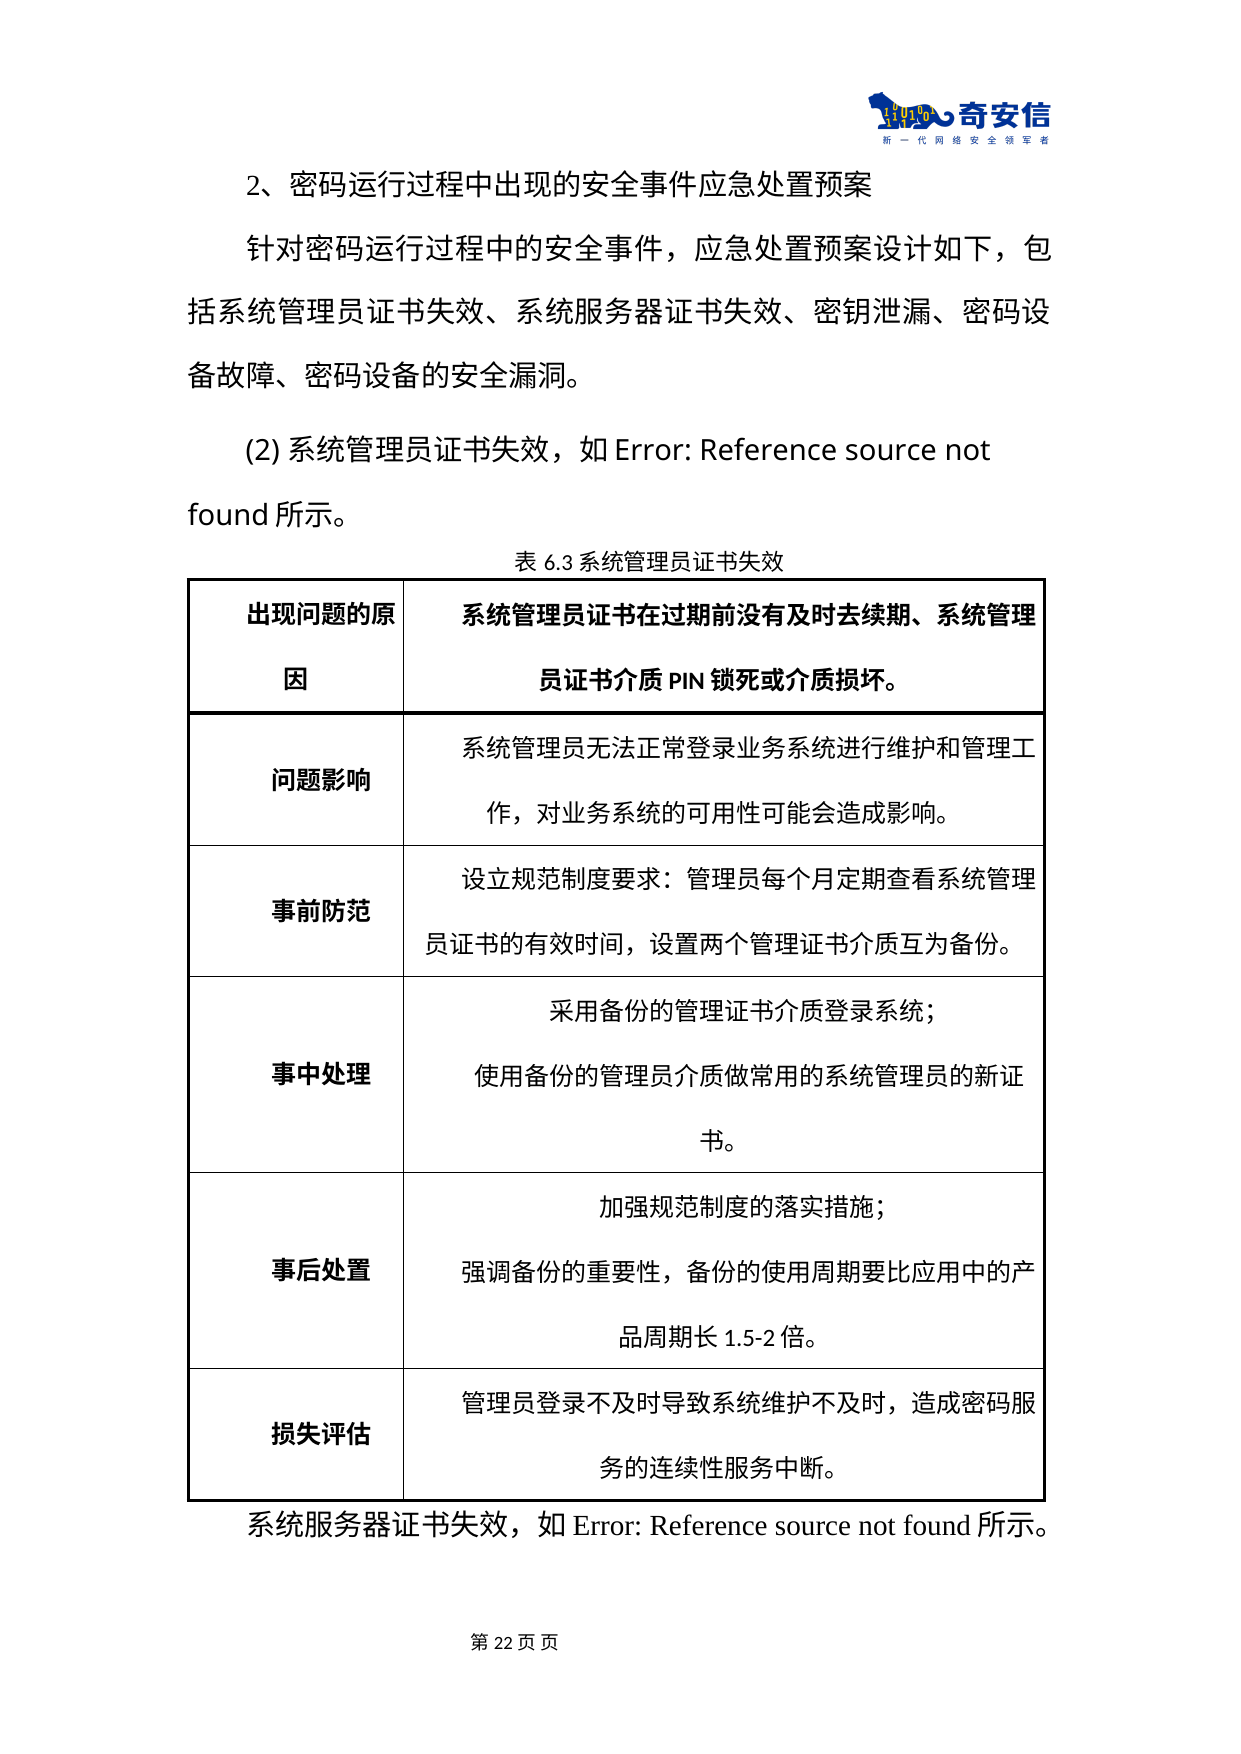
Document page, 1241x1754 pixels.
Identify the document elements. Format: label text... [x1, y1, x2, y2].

table_cell 管理员登录不及时导致系统维护不及时，造成密码服务的连续性服务中断。 [404, 1369, 1043, 1499]
table_header 系统管理员证书在过期前没有及时去续期、系统管理员证书介质PIN锁死或介质损坏。 [404, 581, 1043, 711]
table_cell 事前防范 [190, 846, 403, 976]
table_cell 事中处理 [190, 977, 403, 1172]
table_cell 事后处置 [190, 1173, 403, 1368]
table_header 出现问题的原因 [190, 581, 403, 711]
text 2、密码运行过程中出现的安全事件应急处置预案 [187, 162, 1053, 204]
picture [866, 90, 1053, 148]
table_cell 问题影响 [190, 715, 403, 844]
table_cell 系统管理员无法正常登录业务系统进行维护和管理工作，对业务系统的可用性可能会造成影响。 [404, 715, 1043, 844]
text 针对密码运行过程中的安全事件，应急处置预案设计如下，包括系统管理员证书失效、系统服务器证书失效、密钥泄漏、密码设备故障、密码设备的安全漏洞。 [187, 225, 1053, 394]
table_cell 采用备份的管理证书介质登录系统； 使用备份的管理员介质做常用的系统管理员的新证书。 [404, 977, 1043, 1172]
table_cell 设立规范制度要求：管理员每个月定期查看系统管理员证书的有效时间，设置两个管理证书介质互为备份。 [404, 846, 1043, 976]
table_cell 加强规范制度的落实措施； 强调备份的重要性，备份的使用周期要比应用中的产品周期长1.5-2倍。 [404, 1173, 1043, 1368]
table_cell 损失评估 [190, 1369, 403, 1499]
